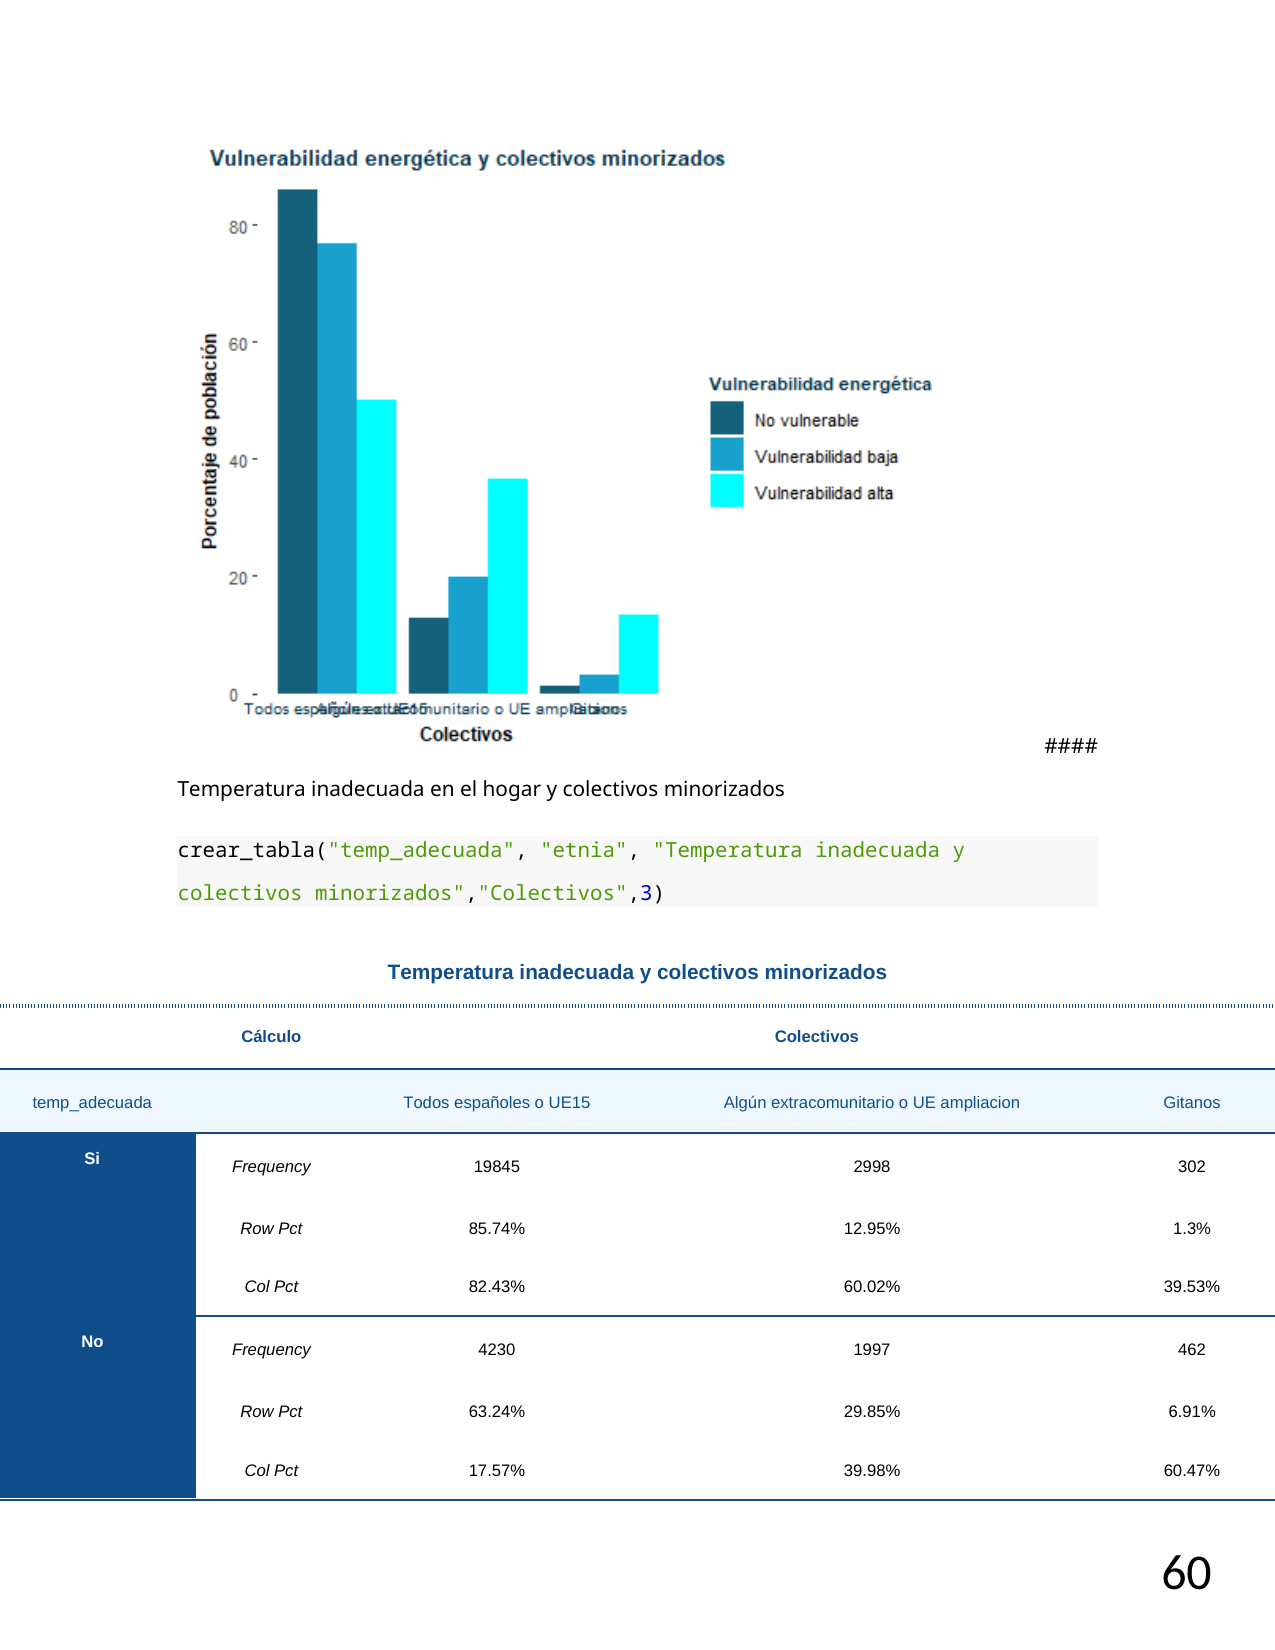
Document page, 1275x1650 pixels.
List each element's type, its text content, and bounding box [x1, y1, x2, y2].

table_cell 462 [1097, 1317, 1275, 1379]
table_cell 17.57% [347, 1439, 647, 1498]
table_cell Cálculo [196, 1004, 347, 1068]
table_cell 1997 [647, 1317, 1097, 1379]
text crear_tabla("temp_adecuada", "etnia", "Temperatura inadecuada y colectivos minorizados","Colectivos",3) [177, 836, 1098, 907]
table_cell 85.74% [347, 1196, 647, 1255]
table_cell 39.98% [647, 1439, 1097, 1498]
table_cell 60.47% [1097, 1439, 1275, 1498]
table_cell 60.02% [647, 1255, 1097, 1315]
table_cell Frequency [196, 1317, 347, 1379]
table_cell 12.95% [647, 1196, 1097, 1255]
table_cell Row Pct [196, 1379, 347, 1439]
picture [196, 147, 954, 754]
table_cell 302 [1097, 1134, 1275, 1196]
table_cell No [0, 1317, 196, 1498]
table_cell 39.53% [1097, 1255, 1275, 1315]
table_cell 4230 [347, 1317, 647, 1379]
table_cell Col Pct [196, 1255, 347, 1315]
table_cell Frequency [196, 1134, 347, 1196]
table_cell Gitanos [1097, 1070, 1275, 1132]
table_cell Algún extracomunitario o UE ampliacion [647, 1070, 1097, 1132]
table_header Temperatura inadecuada y colectivos minorizados [0, 940, 1275, 1004]
table_cell Colectivos [347, 1004, 1275, 1068]
table_cell temp_adecuada [0, 1070, 196, 1132]
table_cell Todos españoles o UE15 [347, 1070, 647, 1132]
table_cell Col Pct [196, 1439, 347, 1498]
table_cell [196, 1070, 347, 1132]
table_cell 82.43% [347, 1255, 647, 1315]
table_cell Si [0, 1134, 196, 1315]
table_cell [0, 1004, 196, 1068]
table_cell 6.91% [1097, 1379, 1275, 1439]
table_cell 19845 [347, 1134, 647, 1196]
table_cell 2998 [647, 1134, 1097, 1196]
table_cell 29.85% [647, 1379, 1097, 1439]
table_cell 63.24% [347, 1379, 647, 1439]
table_cell Row Pct [196, 1196, 347, 1255]
table_cell 1.3% [1097, 1196, 1275, 1255]
